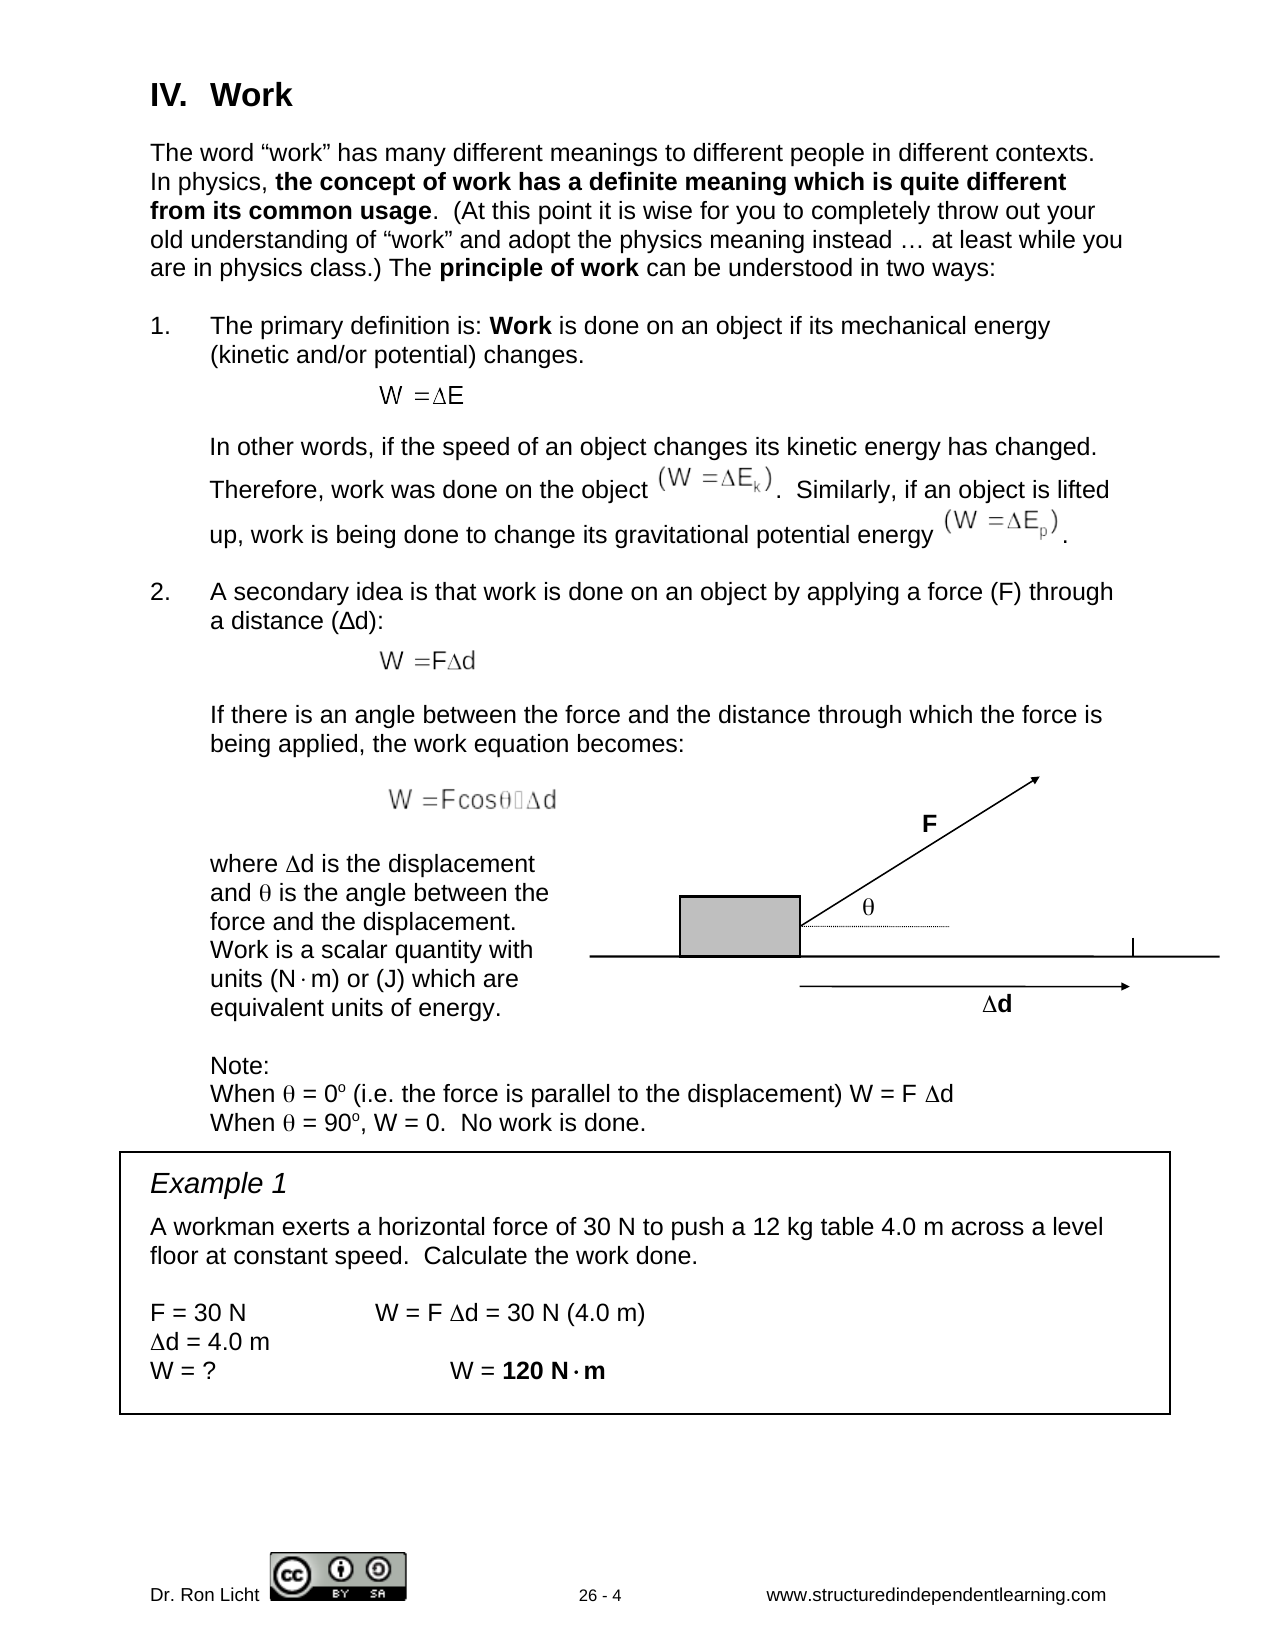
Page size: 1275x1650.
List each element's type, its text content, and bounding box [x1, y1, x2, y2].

text The word “work” has many different meanings to different people in different contexts. In physics, the concept of work has a definite meaning which is quite different from its common usage. (At this point it is wise for you to completely throw out your old understanding of “work” and adopt the physics meaning instead … at least while you are in physics class.) The principle of work can be understood in two ways: [150, 138, 1125, 282]
text d = 4.0 m [150, 1327, 1125, 1356]
picture [269, 1552, 407, 1601]
text In other words, if the speed of an object changes its kinetic energy has changed. Therefore, work was done on the object . Similarly, if an object is lifted up, work is being done to change its gravitational potential energy . [209, 432, 1125, 548]
text where d is the displacement and  is the angle between the force and the displacement. Work is a scalar quantity with units (Nm) or (J) which are equivalent units of energy. [150, 849, 1125, 1022]
text F = 30 N W = F d = 30 N (4.0 m) [150, 1298, 1125, 1327]
text A workman exerts a horizontal force of 30 N to push a 12 kg table 4.0 m across a level floor at constant speed. Calculate the work done. [150, 1212, 1125, 1269]
text Note: [210, 1051, 1125, 1079]
text 2. A secondary idea is that work is done on an object by applying a force (F) through a distance (∆d): [150, 577, 1125, 635]
text 1. The primary definition is: Work is done on an object if its mechanical energy (kinetic and/or potential) changes. [150, 311, 1125, 368]
text W = ? W = 120 Nm [150, 1356, 1125, 1385]
text If there is an angle between the force and the distance through which the force is being applied, the work equation becomes: [150, 700, 1125, 758]
subtitle Work [150, 75, 1125, 113]
text When  = 90o, W = 0. No work is done. [210, 1108, 1125, 1137]
text When  = 0o (i.e. the force is parallel to the displacement) W = F d [210, 1079, 1125, 1108]
